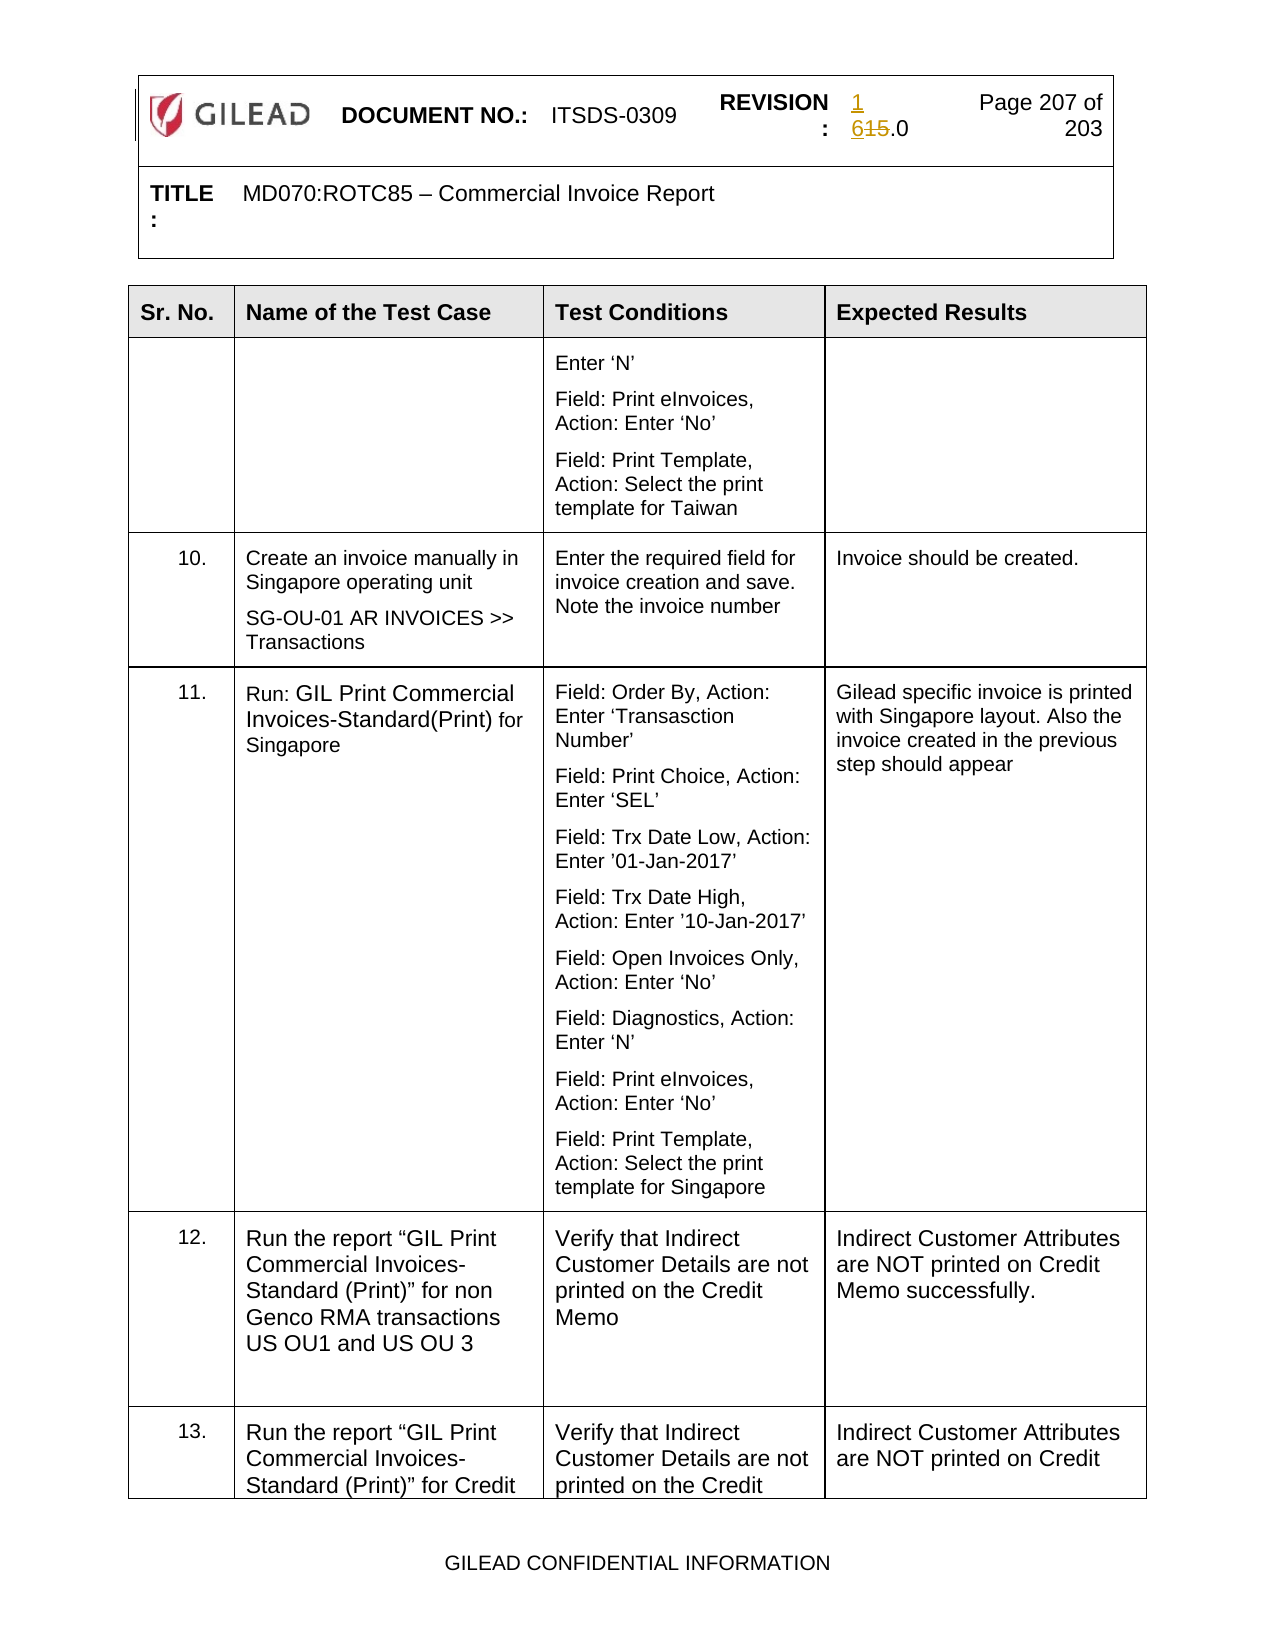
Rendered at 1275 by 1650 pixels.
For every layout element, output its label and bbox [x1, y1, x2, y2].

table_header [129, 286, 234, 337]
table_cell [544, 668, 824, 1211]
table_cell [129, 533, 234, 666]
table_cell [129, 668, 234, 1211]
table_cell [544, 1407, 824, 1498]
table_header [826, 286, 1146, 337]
picture [150, 93, 310, 137]
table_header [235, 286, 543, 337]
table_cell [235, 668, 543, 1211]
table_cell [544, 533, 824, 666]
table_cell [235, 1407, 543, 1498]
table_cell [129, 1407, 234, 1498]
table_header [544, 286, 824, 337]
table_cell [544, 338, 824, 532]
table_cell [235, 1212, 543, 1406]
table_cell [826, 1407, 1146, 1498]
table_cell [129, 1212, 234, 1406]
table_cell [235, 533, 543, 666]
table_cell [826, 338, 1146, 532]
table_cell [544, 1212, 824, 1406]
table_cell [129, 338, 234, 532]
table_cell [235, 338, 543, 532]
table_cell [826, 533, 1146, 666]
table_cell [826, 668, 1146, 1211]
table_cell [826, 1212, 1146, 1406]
